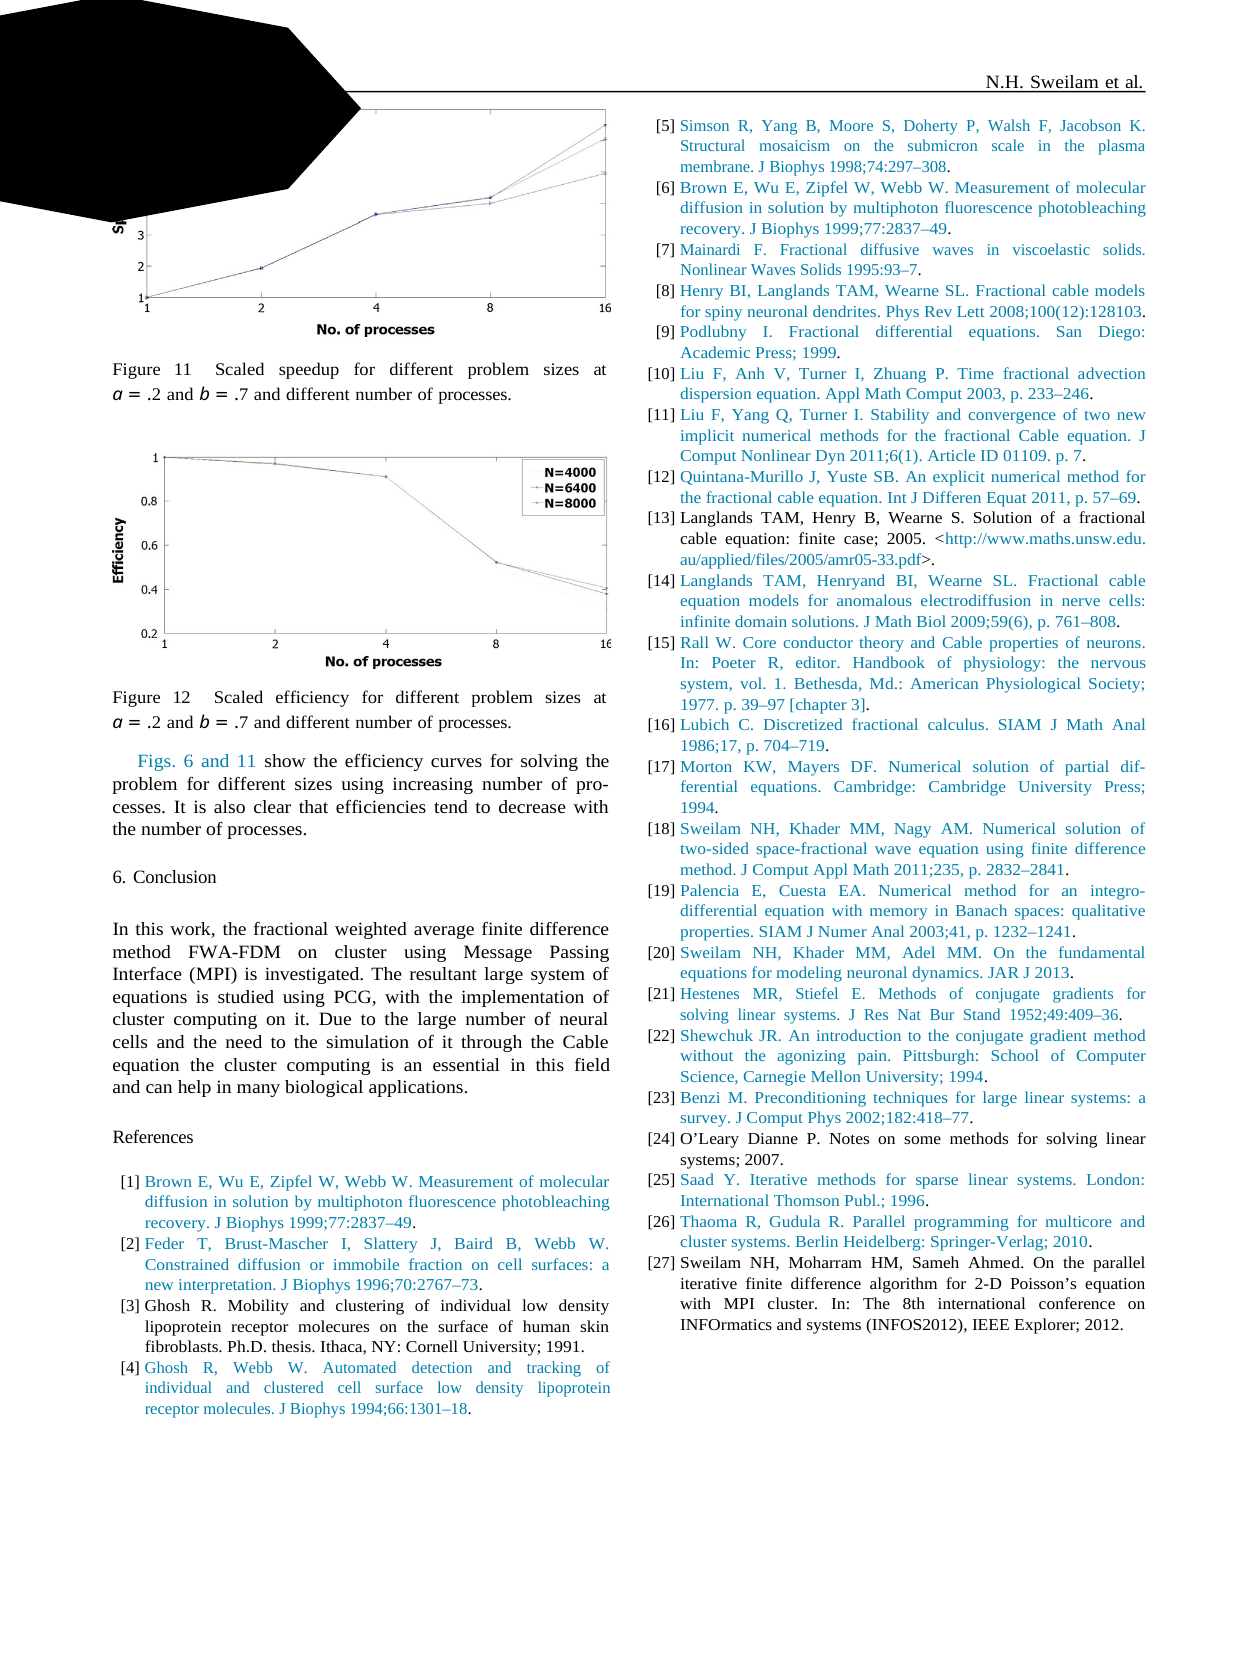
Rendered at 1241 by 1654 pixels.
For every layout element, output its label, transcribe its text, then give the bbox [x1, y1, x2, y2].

list O’Leary Dianne P. Notes on some methods for solving linear systems; 2007. [647, 1129, 1146, 1168]
picture [893, 929, 899, 937]
picture [950, 970, 956, 978]
picture [879, 243, 884, 255]
picture [1139, 1095, 1145, 1103]
picture [775, 928, 781, 937]
picture [802, 1053, 807, 1061]
picture [204, 1262, 209, 1270]
picture [774, 474, 780, 482]
picture [1128, 680, 1135, 687]
picture [864, 223, 871, 234]
picture [710, 346, 716, 358]
list Rall W. Core conductor theory and Cable properties of neurons. In: Poeter R, editor. Handbook of physiology: the nervous system, vol. 1. Bethesda, Md.: American Physiological Society; 1977. p. 39–97 [chapter 3]. [647, 632, 1146, 713]
picture [886, 1173, 891, 1185]
picture [707, 1198, 718, 1206]
list Lubich C. Discretized fractional calculus. SIAM J Math Anal 1986;17, p. 704–719. [647, 715, 1146, 755]
picture [831, 1198, 836, 1206]
picture [939, 970, 945, 978]
picture [844, 598, 849, 606]
picture [488, 1365, 494, 1373]
picture [714, 453, 722, 465]
picture [415, 1361, 419, 1373]
picture [790, 698, 794, 710]
picture [805, 656, 811, 668]
picture [1004, 123, 1010, 131]
picture [337, 1262, 343, 1270]
picture [784, 554, 789, 565]
picture [680, 226, 686, 234]
picture [479, 1381, 483, 1393]
picture [800, 433, 806, 441]
picture [256, 1361, 261, 1373]
picture [822, 371, 829, 379]
picture [864, 722, 870, 730]
picture [984, 908, 990, 916]
picture [715, 1219, 721, 1227]
picture [1006, 950, 1011, 958]
picture [964, 888, 969, 896]
list Thaoma R, Gudula R. Parallel programming for multicore and cluster systems. Berlin Heidelberg: Springer-Verlag; 2010. [647, 1211, 1146, 1251]
picture [697, 123, 703, 131]
picture [917, 411, 924, 418]
picture [706, 804, 713, 813]
picture [834, 976, 841, 982]
picture [1078, 598, 1088, 606]
picture [112, 108, 611, 337]
picture [1074, 450, 1081, 461]
picture [1055, 616, 1062, 627]
picture [725, 309, 730, 317]
list Langlands TAM, Henryand BI, Wearne SL. Fractional cable equation models for anomalous electrodiffusion in nerve cells: infinite domain solutions. J Math Biol 2009;59(6), p. 761–808. [647, 570, 1146, 631]
picture [340, 1282, 349, 1287]
picture [811, 826, 817, 834]
picture [259, 1216, 265, 1226]
picture [851, 988, 860, 997]
picture [680, 264, 684, 275]
picture [752, 966, 757, 978]
picture [850, 887, 856, 896]
picture [1133, 284, 1137, 296]
picture [1086, 201, 1090, 213]
picture [1015, 371, 1021, 379]
picture [835, 285, 845, 294]
picture [843, 929, 849, 937]
picture [918, 375, 924, 383]
picture [828, 263, 833, 273]
text Figs. 6 and 11 show the efficiency curves for solving the problem for different sizes using increasing number of pro- cesses. It is also clear that efficiencies tend to decrease with the number of processes. [112, 750, 610, 840]
picture [932, 1029, 938, 1039]
picture [905, 161, 912, 172]
picture [918, 1095, 925, 1107]
picture [742, 433, 747, 441]
picture [777, 699, 784, 710]
picture [901, 433, 907, 441]
picture [1036, 185, 1041, 193]
picture [982, 823, 986, 834]
picture [550, 1195, 554, 1207]
picture [926, 391, 931, 399]
picture [1066, 474, 1072, 482]
picture [1029, 536, 1034, 544]
picture [1003, 1236, 1008, 1244]
picture [1124, 594, 1128, 606]
picture [991, 247, 996, 255]
picture [1053, 994, 1060, 1003]
picture [426, 1279, 433, 1290]
picture [172, 1406, 177, 1418]
picture [900, 1177, 906, 1185]
picture [1047, 1012, 1055, 1020]
picture [870, 1235, 876, 1247]
picture [1089, 842, 1094, 854]
picture [729, 740, 736, 751]
picture [799, 740, 806, 751]
picture [1095, 842, 1100, 854]
picture [706, 863, 711, 875]
picture [998, 904, 1004, 914]
picture [1093, 470, 1098, 482]
picture [989, 640, 997, 652]
picture [199, 1199, 204, 1207]
list Feder T, Brust-Mascher I, Slattery J, Baird B, Webb W. Constrained diffusion or immobile fraction on cell surfaces: a new interpretation. J Biophys 1996;70:2767–73. [120, 1234, 610, 1294]
list Liu F, Anh V, Turner I, Zhuang P. Time fractional advection dispersion equation. Appl Math Comput 2003, p. 233–246. [647, 363, 1146, 403]
picture [689, 1029, 695, 1039]
picture [961, 780, 968, 792]
picture [875, 164, 883, 172]
picture [928, 452, 934, 461]
list Saad Y. Iterative methods for sparse linear systems. London: International Thomson Publ.; 1996. [647, 1170, 1146, 1210]
picture [1110, 1053, 1118, 1065]
picture [1045, 1219, 1050, 1227]
picture [756, 553, 761, 565]
picture [1049, 760, 1054, 772]
picture [394, 1199, 399, 1207]
picture [742, 842, 748, 854]
picture [1117, 894, 1124, 900]
picture [112, 453, 612, 469]
picture [890, 656, 898, 668]
picture [1140, 1053, 1146, 1061]
picture [890, 908, 896, 916]
picture [916, 946, 922, 958]
picture [707, 699, 714, 710]
picture [895, 788, 901, 796]
picture [910, 264, 917, 275]
picture [1046, 201, 1052, 211]
picture [928, 846, 934, 858]
picture [1023, 781, 1030, 792]
picture [1090, 908, 1096, 916]
picture [865, 429, 871, 441]
picture [720, 718, 726, 728]
picture [1014, 721, 1020, 730]
picture [395, 1279, 402, 1290]
picture [356, 1365, 361, 1373]
picture [821, 185, 829, 197]
picture [881, 391, 887, 399]
picture [877, 325, 883, 337]
picture [887, 677, 893, 689]
picture [861, 578, 867, 586]
picture [700, 201, 705, 213]
picture [1124, 574, 1131, 586]
picture [737, 474, 743, 482]
picture [480, 1262, 485, 1270]
picture [1084, 536, 1089, 544]
picture [329, 1217, 336, 1228]
picture [752, 947, 756, 958]
list Podlubny I. Fractional differential equations. San Diego: Academic Press; 1999. [656, 322, 1146, 362]
picture [823, 554, 828, 565]
picture [773, 1195, 783, 1204]
picture [706, 474, 711, 482]
picture [1014, 185, 1020, 193]
picture [911, 680, 917, 689]
picture [743, 391, 748, 399]
picture [757, 677, 761, 689]
picture [945, 532, 950, 544]
picture [1102, 492, 1109, 503]
picture [956, 433, 962, 441]
picture [913, 908, 923, 916]
picture [543, 1179, 549, 1187]
picture [1075, 987, 1080, 997]
list Morton KW, Mayers DF. Numerical solution of partial dif- ferential equations. Cambridge: Cambridge University Press; 1994. [647, 756, 1146, 817]
picture [789, 247, 794, 255]
picture [251, 1220, 259, 1232]
picture [863, 1219, 869, 1227]
list Benzi M. Preconditioning techniques for large linear systems: a survey. J Comput Phys 2002;182:418–77. [647, 1087, 1146, 1127]
picture [984, 1012, 989, 1020]
picture [698, 1177, 704, 1185]
picture [766, 1239, 771, 1247]
list Shewchuk JR. An introduction to the conjugate gradient method without the agonizing pain. Pittsburgh: School of Computer Science, Carnegie Mellon University; 1994. [647, 1025, 1146, 1086]
picture [156, 1179, 162, 1187]
picture [700, 325, 706, 337]
picture [491, 1385, 496, 1393]
picture [760, 947, 766, 954]
picture [1075, 185, 1081, 193]
picture [941, 615, 945, 627]
picture [824, 946, 830, 958]
picture [165, 1195, 170, 1207]
picture [965, 1049, 971, 1059]
picture [744, 553, 755, 565]
picture [379, 1241, 385, 1249]
picture [741, 267, 746, 275]
picture [746, 743, 754, 755]
picture [1129, 120, 1134, 129]
picture [1124, 335, 1131, 341]
picture [970, 784, 978, 792]
picture [706, 970, 712, 978]
picture [817, 1177, 822, 1185]
picture [1001, 1099, 1007, 1107]
picture [1048, 371, 1053, 379]
picture [563, 1385, 568, 1397]
picture [919, 429, 925, 439]
picture [945, 201, 951, 213]
picture [684, 491, 690, 501]
text a = .2 and b = .7 and different number of processes. [112, 709, 614, 734]
picture [682, 904, 688, 916]
picture [876, 598, 882, 606]
picture [351, 1403, 356, 1414]
picture [749, 223, 755, 234]
picture [891, 619, 897, 627]
picture [1054, 1029, 1060, 1041]
list Conclusion [112, 866, 614, 888]
picture [714, 681, 720, 689]
picture [1114, 201, 1120, 211]
picture [828, 495, 835, 507]
picture [567, 1237, 575, 1249]
picture [758, 823, 764, 830]
picture [838, 1070, 842, 1082]
picture [970, 846, 975, 854]
picture [295, 1175, 300, 1187]
picture [776, 970, 781, 978]
picture [360, 1217, 367, 1223]
picture [699, 143, 704, 151]
picture [852, 143, 857, 151]
picture [1126, 532, 1132, 544]
picture [718, 495, 724, 503]
picture [759, 143, 764, 151]
picture [895, 1112, 902, 1118]
picture [815, 554, 822, 562]
picture [789, 1032, 795, 1041]
picture [893, 495, 898, 503]
picture [472, 1199, 477, 1207]
picture [905, 987, 910, 999]
picture [837, 598, 843, 606]
picture [977, 533, 982, 544]
picture [765, 553, 769, 565]
picture [1098, 950, 1103, 958]
picture [726, 226, 733, 232]
picture [873, 223, 880, 234]
picture [972, 371, 978, 379]
picture [909, 553, 915, 565]
picture [836, 718, 842, 730]
picture [845, 578, 852, 584]
picture [161, 1381, 165, 1393]
picture [1067, 123, 1073, 131]
picture [736, 370, 742, 379]
picture [787, 594, 791, 606]
list Mainardi F. Fractional diffusive waves in viscoelastic solids. Nonlinear Waves Solids 1995:93–7. [656, 239, 1146, 279]
picture [772, 309, 778, 317]
picture [961, 636, 968, 648]
picture [1025, 826, 1033, 834]
picture [797, 947, 804, 953]
picture [789, 470, 793, 482]
picture [883, 656, 889, 668]
picture [734, 143, 740, 151]
picture [872, 928, 878, 937]
picture [314, 1406, 319, 1418]
picture [878, 1074, 883, 1082]
picture [709, 288, 718, 296]
picture [684, 433, 690, 441]
picture [238, 755, 242, 765]
picture [972, 1033, 977, 1041]
picture [970, 594, 976, 606]
picture [729, 243, 734, 253]
picture [1051, 1177, 1057, 1185]
picture [837, 578, 842, 586]
picture [696, 554, 701, 565]
picture [903, 615, 908, 627]
picture [774, 577, 781, 586]
picture [706, 598, 712, 606]
picture [1062, 888, 1068, 896]
picture [351, 1262, 356, 1270]
picture [888, 846, 894, 854]
picture [798, 368, 808, 377]
list Sweilam NH, Moharram HM, Sameh Ahmed. On the parallel iterative finite difference algorithm for 2-D Poisson’s equation with MPI cluster. In: The 8th international conference on INFOrmatics and systems (INFOS2012), IEEE Explorer; 2012. [647, 1253, 1146, 1334]
picture [1069, 139, 1074, 151]
picture [982, 533, 987, 544]
picture [773, 594, 779, 606]
list Henry BI, Langlands TAM, Wearne SL. Fractional cable models for spiny neuronal dendrites. Phys Rev Lett 2008;100(12):128103. [656, 281, 1146, 321]
picture [306, 1237, 311, 1249]
picture [338, 1217, 345, 1228]
picture [972, 1219, 978, 1227]
picture [847, 640, 853, 648]
picture [913, 223, 920, 234]
picture [937, 412, 943, 420]
picture [893, 269, 908, 275]
picture [559, 1262, 565, 1270]
picture [183, 1282, 188, 1290]
picture [801, 1198, 807, 1206]
picture [1022, 119, 1027, 131]
picture [970, 681, 975, 689]
picture [1139, 1029, 1145, 1041]
picture [385, 1219, 399, 1226]
picture [1001, 185, 1007, 193]
picture [319, 1381, 323, 1393]
list Ghosh R, Webb W. Automated detection and tracking of individual and clustered cell surface low density lipoprotein receptor molecules. J Biophys 1994;66:1301–18. [120, 1358, 610, 1418]
picture [1119, 284, 1125, 296]
picture [826, 390, 832, 399]
text 44 N.H. Sweilam et al. [112, 71, 1163, 93]
picture [710, 1074, 715, 1082]
picture [961, 1112, 968, 1123]
picture [1100, 1053, 1106, 1061]
picture [854, 325, 858, 337]
picture [991, 991, 996, 999]
picture [1128, 243, 1133, 253]
picture [700, 904, 705, 916]
picture [817, 926, 821, 937]
picture [795, 222, 800, 234]
picture [1061, 991, 1066, 999]
picture [680, 164, 685, 172]
picture [795, 247, 801, 255]
picture [805, 1091, 811, 1103]
picture [409, 1258, 414, 1270]
picture [920, 225, 934, 232]
picture [734, 267, 740, 275]
picture [695, 247, 701, 255]
picture [1134, 722, 1140, 730]
text Figure 12 Scaled efficiency for different problem sizes at [112, 469, 614, 707]
list Langlands TAM, Henry B, Wearne S. Solution of a fractional cable equation: finite case; 2005. <http://www.maths.unsw.edu. au/applied/files/2005/amr05-33.pdf>. [647, 508, 1146, 569]
picture [377, 1217, 384, 1228]
picture [805, 329, 811, 337]
picture [801, 1033, 806, 1041]
list Liu F, Yang Q, Turner I. Stability and convergence of two new implicit numerical methods for the fractional Cable equation. J Comput Nonlinear Dyn 2011;6(1). Article ID 01109. p. 7. [647, 405, 1146, 465]
picture [853, 205, 858, 213]
list Palencia E, Cuesta EA. Numerical method for an integro- differential equation with memory in Banach spaces: qualitative properties. SIAM J Numer Anal 2003;41, p. 1232–1241. [647, 881, 1146, 941]
picture [682, 201, 688, 213]
picture [1140, 946, 1144, 958]
picture [857, 784, 863, 792]
picture [218, 1199, 223, 1207]
text Figure 11 Scaled speedup for different problem sizes at [112, 359, 614, 379]
picture [1113, 123, 1118, 131]
picture [850, 761, 858, 770]
picture [1125, 888, 1131, 896]
picture [1083, 946, 1089, 958]
picture [952, 1112, 959, 1123]
picture [847, 287, 853, 296]
picture [783, 201, 787, 213]
picture [958, 987, 963, 999]
picture [959, 495, 965, 503]
picture [909, 371, 914, 379]
picture [817, 1012, 822, 1020]
picture [1068, 1012, 1076, 1020]
picture [897, 1009, 901, 1020]
picture [828, 1216, 835, 1225]
picture [1060, 120, 1066, 131]
picture [1035, 1243, 1041, 1251]
picture [707, 784, 712, 792]
picture [766, 970, 772, 978]
picture [698, 699, 705, 710]
picture [764, 740, 771, 751]
picture [782, 391, 788, 399]
picture [871, 1194, 875, 1206]
picture [908, 1074, 914, 1082]
picture [749, 761, 759, 765]
picture [1112, 721, 1119, 730]
picture [883, 367, 889, 377]
picture [1012, 640, 1020, 652]
picture [1140, 991, 1145, 999]
picture [867, 161, 874, 172]
picture [959, 578, 971, 584]
picture [843, 677, 849, 689]
picture [699, 718, 706, 730]
picture [853, 904, 859, 914]
picture [863, 636, 869, 646]
picture [815, 950, 821, 958]
picture [726, 1029, 732, 1039]
picture [922, 139, 927, 151]
picture [760, 784, 767, 796]
picture [321, 1199, 327, 1207]
picture [252, 1258, 257, 1270]
picture [940, 888, 946, 896]
picture [818, 412, 825, 418]
picture [806, 926, 812, 937]
picture [192, 1262, 198, 1270]
picture [236, 1241, 245, 1249]
picture [1045, 1033, 1051, 1041]
picture [245, 1381, 249, 1393]
picture [689, 1053, 696, 1061]
text a = .2 and b = .7 and different number of processes. [112, 382, 614, 406]
picture [950, 764, 956, 772]
list Sweilam NH, Khader MM, Adel MM. On the fundamental equations for modeling neuronal dynamics. JAR J 2013. [647, 943, 1146, 982]
picture [1043, 888, 1049, 896]
picture [1064, 367, 1068, 379]
picture [461, 1279, 468, 1290]
text References [112, 1126, 614, 1148]
picture [1122, 760, 1128, 772]
picture [903, 120, 913, 129]
picture [1138, 211, 1145, 217]
picture [1008, 1049, 1013, 1061]
picture [745, 1216, 752, 1225]
picture [1098, 143, 1103, 155]
picture [713, 908, 719, 916]
picture [935, 1112, 942, 1118]
list Quintana-Murillo J, Yuste SB. An explicit numerical method for the fractional cable equation. Int J Differen Equat 2011, p. 57–69. [647, 467, 1146, 507]
picture [810, 636, 816, 648]
list Hestenes MR, Stiefel E. Methods of conjugate gradients for solving linear systems. J Res Nat Bur Stand 1952;49:409–36. [647, 984, 1146, 1024]
picture [1060, 1049, 1065, 1061]
picture [839, 557, 845, 565]
picture [368, 1405, 379, 1412]
picture [680, 929, 688, 941]
picture [878, 139, 883, 149]
picture [1097, 1033, 1103, 1041]
list Ghosh R. Mobility and clustering of individual low density lipoprotein receptor molecures on the surface of human skin fibroblasts. Ph.D. thesis. Ithaca, NY: Cornell University; 1991. [120, 1296, 610, 1356]
list Simson R, Yang B, Moore S, Doherty P, Walsh F, Jacobson K. Structural mosaicism on the submicron scale in the plasma membrane. J Biophys 1998;74:297–308. [656, 115, 1146, 176]
picture [1012, 474, 1018, 482]
picture [816, 284, 822, 296]
picture [1124, 143, 1134, 149]
picture [324, 1363, 329, 1371]
picture [829, 309, 834, 317]
picture [1137, 371, 1142, 379]
picture [238, 1282, 244, 1290]
picture [1038, 205, 1046, 217]
picture [747, 309, 752, 317]
picture [941, 825, 948, 834]
picture [1075, 495, 1083, 507]
picture [972, 656, 977, 668]
picture [845, 429, 851, 439]
picture [756, 619, 762, 627]
picture [414, 1262, 424, 1270]
picture [774, 908, 781, 920]
picture [820, 822, 826, 834]
picture [857, 657, 864, 666]
picture [802, 698, 808, 708]
picture [1021, 908, 1029, 920]
picture [909, 309, 918, 314]
picture [209, 758, 216, 765]
picture [452, 1403, 457, 1414]
picture [164, 1237, 170, 1249]
list Brown E, Wu E, Zipfel W, Webb W. Measurement of molecular diffusion in solution by multiphoton fluorescence photobleaching recovery. J Biophys 1999;77:2837–49. [656, 177, 1146, 238]
picture [903, 949, 909, 958]
picture [953, 578, 959, 586]
picture [739, 574, 745, 586]
picture [280, 1199, 285, 1207]
picture [418, 1408, 425, 1414]
picture [680, 867, 685, 875]
text In this work, the fractional weighted average finite difference method FWA-FDM on cluster using Message Passing Interface (MPI) is investigated. The resultant large system of equations is studied using PCG, with the implementation of cluster computing on it. Due to the large number of neural cells and the need to the simulation of it through the Cable equation the cluster computing is an essential in this field and can help in many biological applications. [112, 918, 610, 1098]
picture [444, 1279, 451, 1290]
picture [1108, 616, 1115, 622]
list Brown E, Wu E, Zipfel W, Webb W. Measurement of molecular diffusion in solution by multiphoton fluorescence photobleaching recovery. J Biophys 1999;77:2837–49. [120, 1172, 610, 1232]
picture [767, 988, 775, 997]
picture [1046, 429, 1050, 441]
picture [1140, 822, 1145, 834]
picture [710, 888, 715, 896]
picture [558, 1237, 565, 1249]
picture [373, 1258, 380, 1270]
picture [1104, 760, 1108, 772]
picture [1116, 1173, 1122, 1185]
picture [769, 161, 777, 170]
picture [995, 1039, 1002, 1045]
picture [159, 1195, 164, 1207]
picture [995, 1177, 1001, 1185]
picture [762, 453, 767, 461]
picture [765, 350, 771, 358]
picture [906, 473, 912, 482]
picture [873, 908, 879, 916]
picture [851, 1029, 858, 1041]
picture [949, 474, 957, 486]
picture [721, 1015, 728, 1024]
picture [681, 349, 687, 358]
picture [1002, 1177, 1008, 1185]
picture [846, 784, 852, 792]
picture [767, 1115, 772, 1123]
picture [740, 450, 744, 461]
picture [1100, 205, 1106, 213]
picture [872, 1071, 877, 1082]
picture [843, 1173, 848, 1185]
picture [165, 1262, 170, 1270]
picture [219, 1282, 225, 1290]
picture [713, 160, 718, 172]
picture [682, 387, 688, 399]
picture [913, 764, 919, 772]
picture [793, 164, 798, 176]
picture [486, 1237, 492, 1249]
picture [930, 143, 940, 149]
picture [902, 371, 908, 379]
picture [396, 1381, 401, 1393]
picture [988, 1095, 994, 1103]
picture [893, 823, 897, 834]
picture [292, 1262, 297, 1270]
picture [888, 780, 894, 792]
picture [814, 866, 820, 875]
picture [187, 1381, 191, 1393]
picture [763, 640, 769, 648]
picture [707, 1173, 713, 1185]
list Sweilam NH, Khader MM, Nagy AM. Numerical solution of two-sided space-fractional wave equation using finite difference method. J Comput Appl Math 2011;235, p. 2832–2841. [647, 818, 1146, 879]
picture [923, 987, 928, 997]
picture [728, 143, 733, 151]
picture [1032, 412, 1037, 420]
picture [928, 594, 932, 606]
picture [322, 1402, 327, 1412]
picture [764, 1194, 768, 1206]
picture [1105, 1095, 1111, 1103]
picture [981, 450, 987, 459]
picture [911, 640, 917, 648]
picture [700, 1219, 706, 1227]
picture [817, 1111, 822, 1123]
picture [914, 966, 924, 978]
